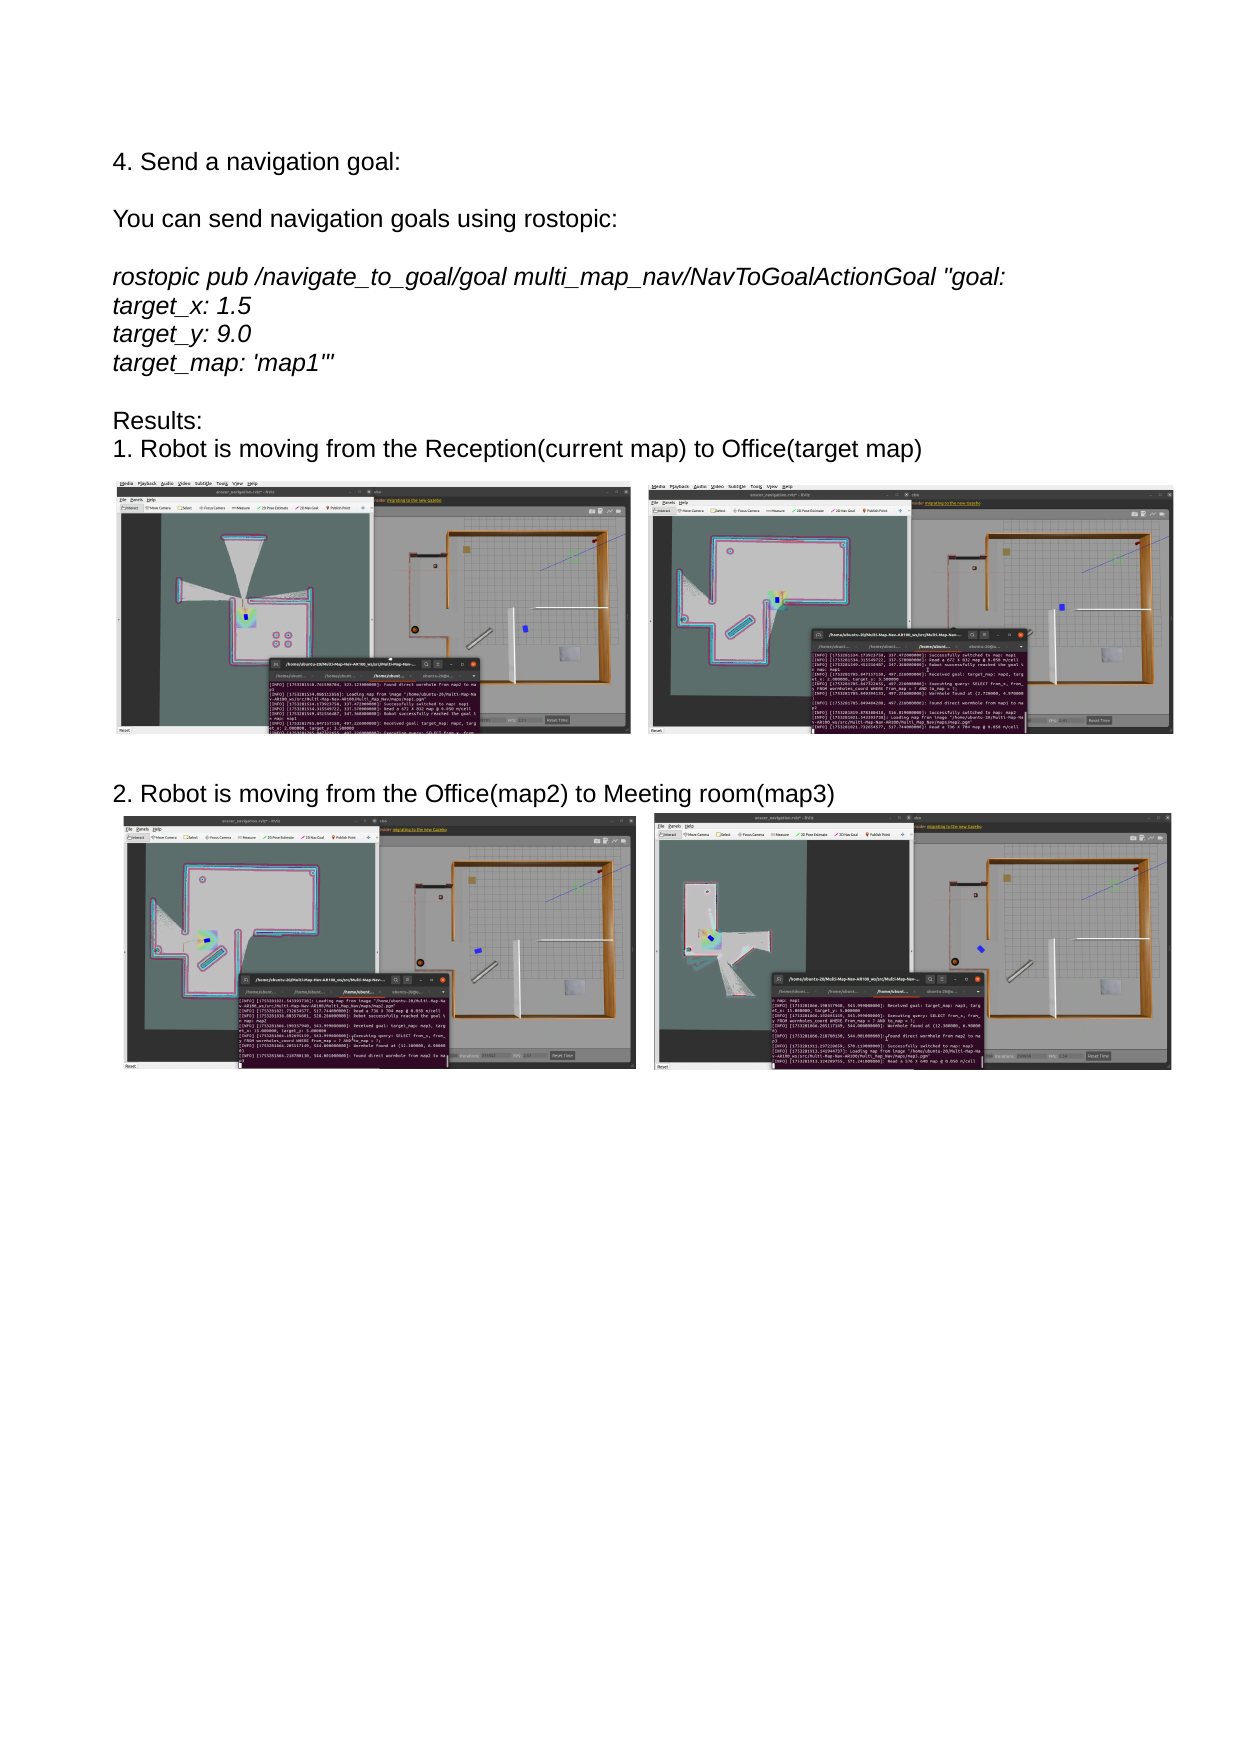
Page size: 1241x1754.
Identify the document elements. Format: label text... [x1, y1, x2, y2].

picture [654, 813, 1172, 1070]
picture [116, 481, 631, 734]
text You can send navigation goals using rostopic: [112, 204, 1122, 233]
text rostopic pub /navigate_to_goal/goal multi_map_nav/NavToGoalActionGoal "goal: [112, 262, 1122, 291]
text 2. Robot is moving from the Office(map2) to Meeting room(map3) [112, 779, 1122, 808]
text Results: [112, 406, 1122, 434]
picture [648, 485, 1174, 734]
text 1. Robot is moving from the Reception(current map) to Office(target map) [112, 434, 1122, 463]
picture [123, 816, 636, 1069]
text target_map: 'map1'" [112, 348, 1122, 377]
text 4. Send a navigation goal: [112, 147, 1122, 176]
text target_x: 1.5 [112, 291, 1122, 319]
text target_y: 9.0 [112, 319, 1122, 348]
